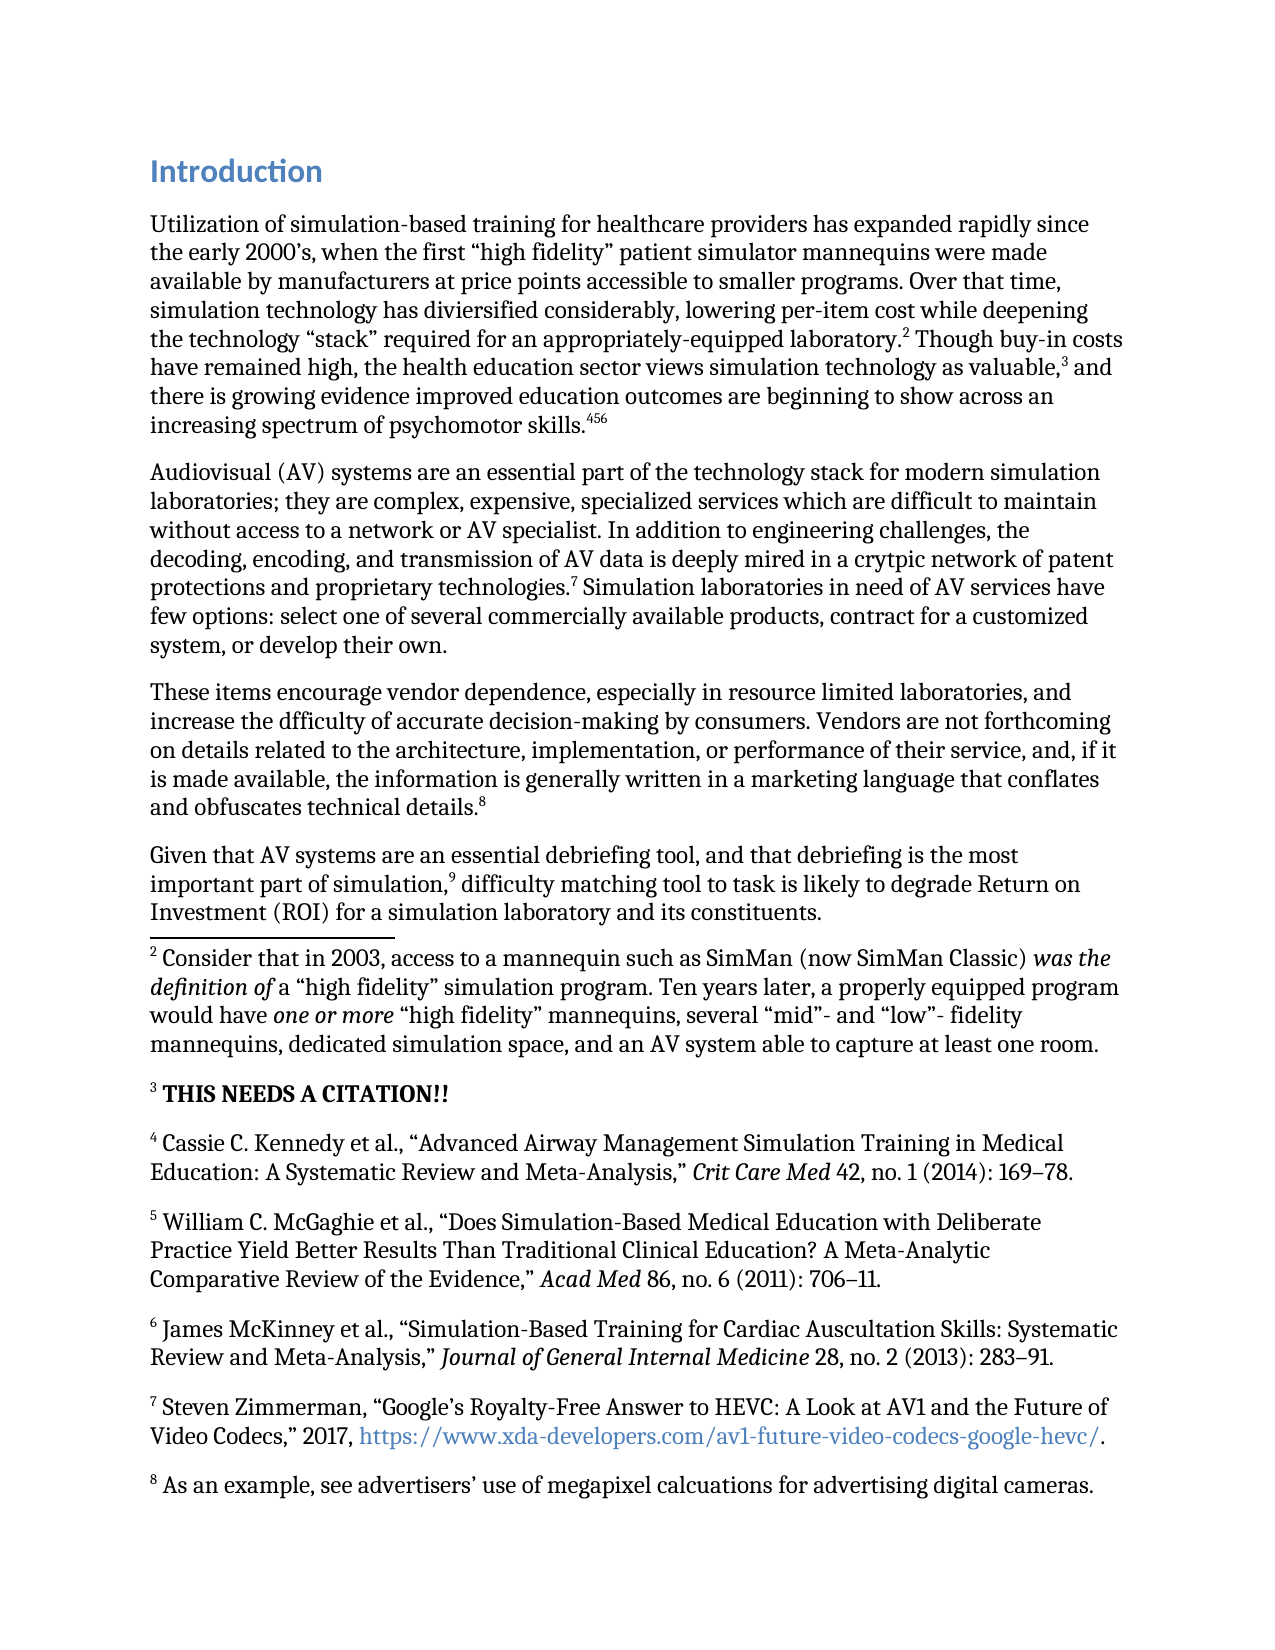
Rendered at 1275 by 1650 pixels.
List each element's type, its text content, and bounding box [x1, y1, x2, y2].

text Utilization of simulation-based training for healthcare providers has expanded rapidly since the early 2000’s, when the first “high fidelity” patient simulator mannequins were made available by manufacturers at price points accessible to smaller programs. Over that time, simulation technology has diviersified considerably, lowering per-item cost while deepening the technology “stack” required for an appropriately-equipped laboratory. Though buy-in costs have remained high, the health education sector views simulation technology as valuable, and there is growing evidence improved education outcomes are beginning to show across an increasing spectrum of psychomotor skills. [150, 209, 1125, 439]
subtitle Introduction [150, 150, 1125, 191]
text These items encourage vendor dependence, especially in resource limited laboratories, and increase the dfficulty of accurate decision-making by consumers. Vendors are not forthcoming on details related to the architecture, implementation, or performance of their service, and, if it is made available, the information is generally written in a marketing language that conflates and obfuscates technical details. [150, 678, 1125, 822]
text Given that AV systems are an essential debriefing tool, and that debriefing is the most important part of simulation, difficulty matching tool to task is likely to degrade Return on Investment (ROI) for a simulation laboratory and its constituents. [150, 841, 1125, 927]
text Audiovisual (AV) systems are an essential part of the technology stack for modern simulation laboratories; they are complex, expensive, specialized services which are difficult to maintain without access to a network or AV specialist. In addition to engineering challenges, the decoding, encoding, and transmission of AV data is deeply mired in a crytpic network of patent protections and proprietary technologies. Simulation laboratories in need of AV services have few options: select one of several commercially available products, contract for a customized system, or develop their own. [150, 458, 1125, 659]
